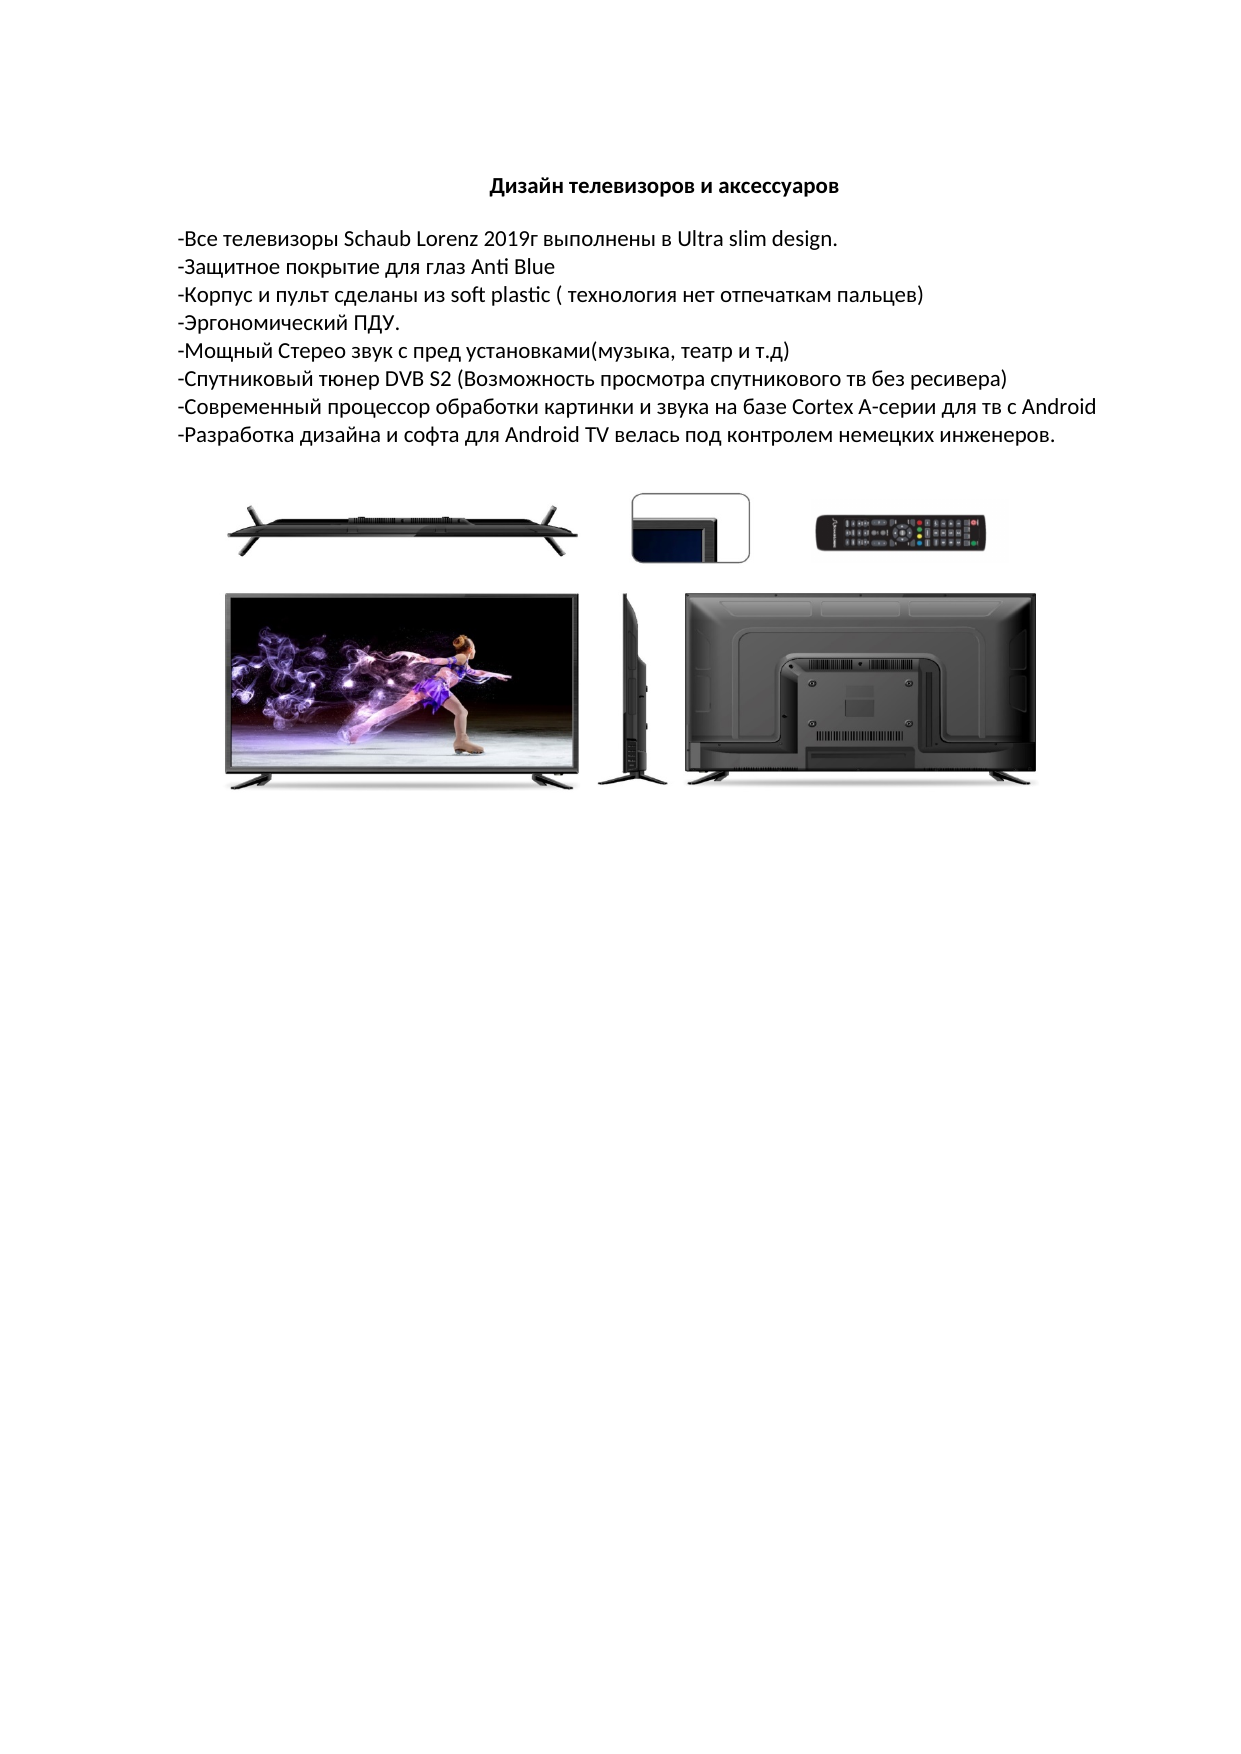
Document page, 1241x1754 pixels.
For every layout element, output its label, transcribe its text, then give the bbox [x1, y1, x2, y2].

text -Разработка дизайна и софта для Android TV велась под контролем немецких инженеров. [177, 420, 1152, 448]
text -Защитное покрытие для глаз Anti Blue [177, 252, 1152, 280]
text -Корпус и пульт сделаны из soft plastic ( технология нет отпечаткам пальцев) [177, 280, 1152, 308]
text -Все телевизоры Schaub Lorenz 2019г выполнены в Ultra slim design. [177, 224, 1152, 252]
text Дизайн телевизоров и аксессуаров [177, 171, 1152, 199]
text -Мощный Стерео звук с пред установками(музыка, театр и т.д) [177, 336, 1152, 364]
text -Спутниковый тюнер DVB S2 (Возможность просмотра спутникового тв без ресивера) [177, 364, 1152, 392]
text -Современный процессор обработки картинки и звука на базе Cortex A-серии для тв с Android [177, 392, 1152, 420]
picture [170, 453, 1061, 842]
text -Эргономический ПДУ. [177, 308, 1152, 336]
